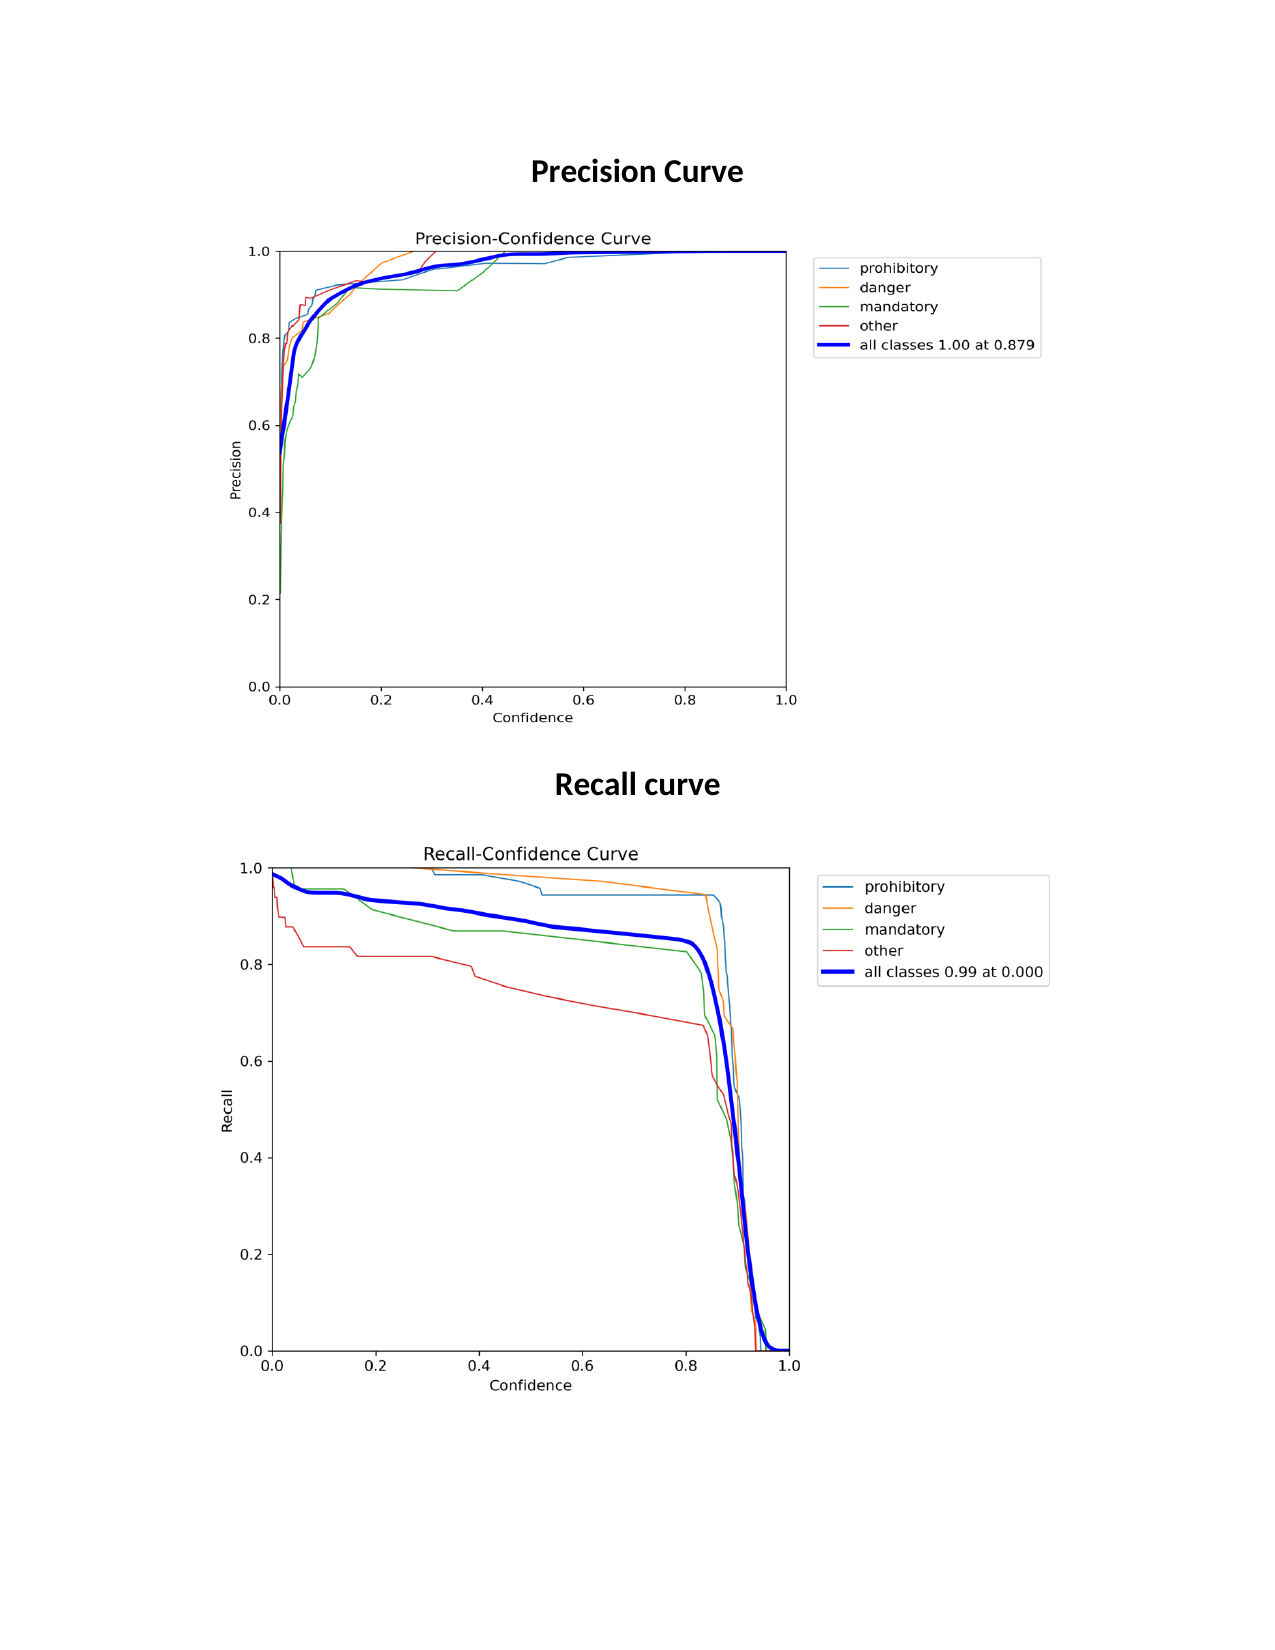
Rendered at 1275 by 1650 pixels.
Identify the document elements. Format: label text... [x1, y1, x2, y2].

text Recall curve [150, 763, 1125, 804]
picture [213, 217, 1062, 739]
text Precision Curve [150, 150, 1125, 191]
picture [204, 831, 1071, 1409]
